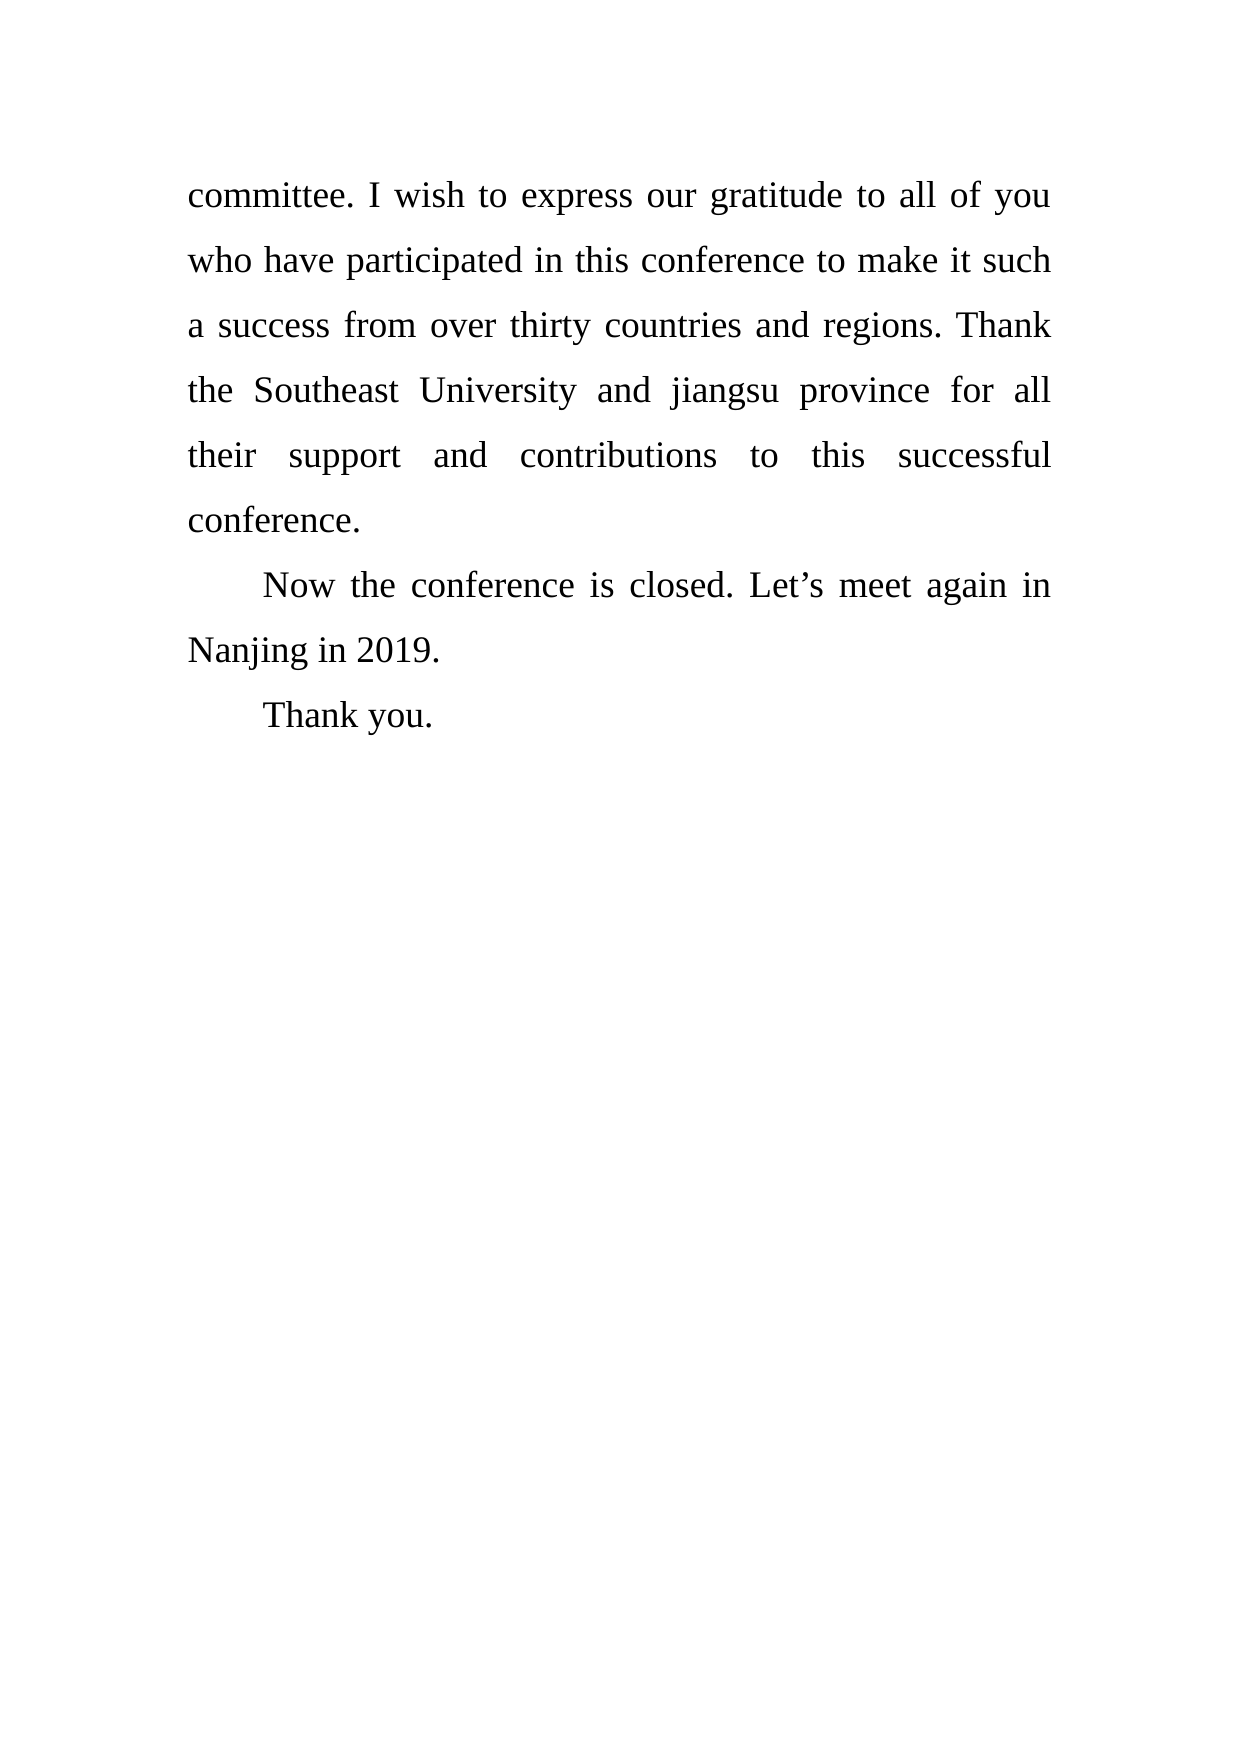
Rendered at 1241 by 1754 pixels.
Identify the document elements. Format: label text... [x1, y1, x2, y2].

text Now the conference is closed. Let’s meet again in Nanjing in 2019. [187, 552, 1053, 682]
text Thank you. [187, 682, 1053, 747]
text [187, 162, 1053, 552]
